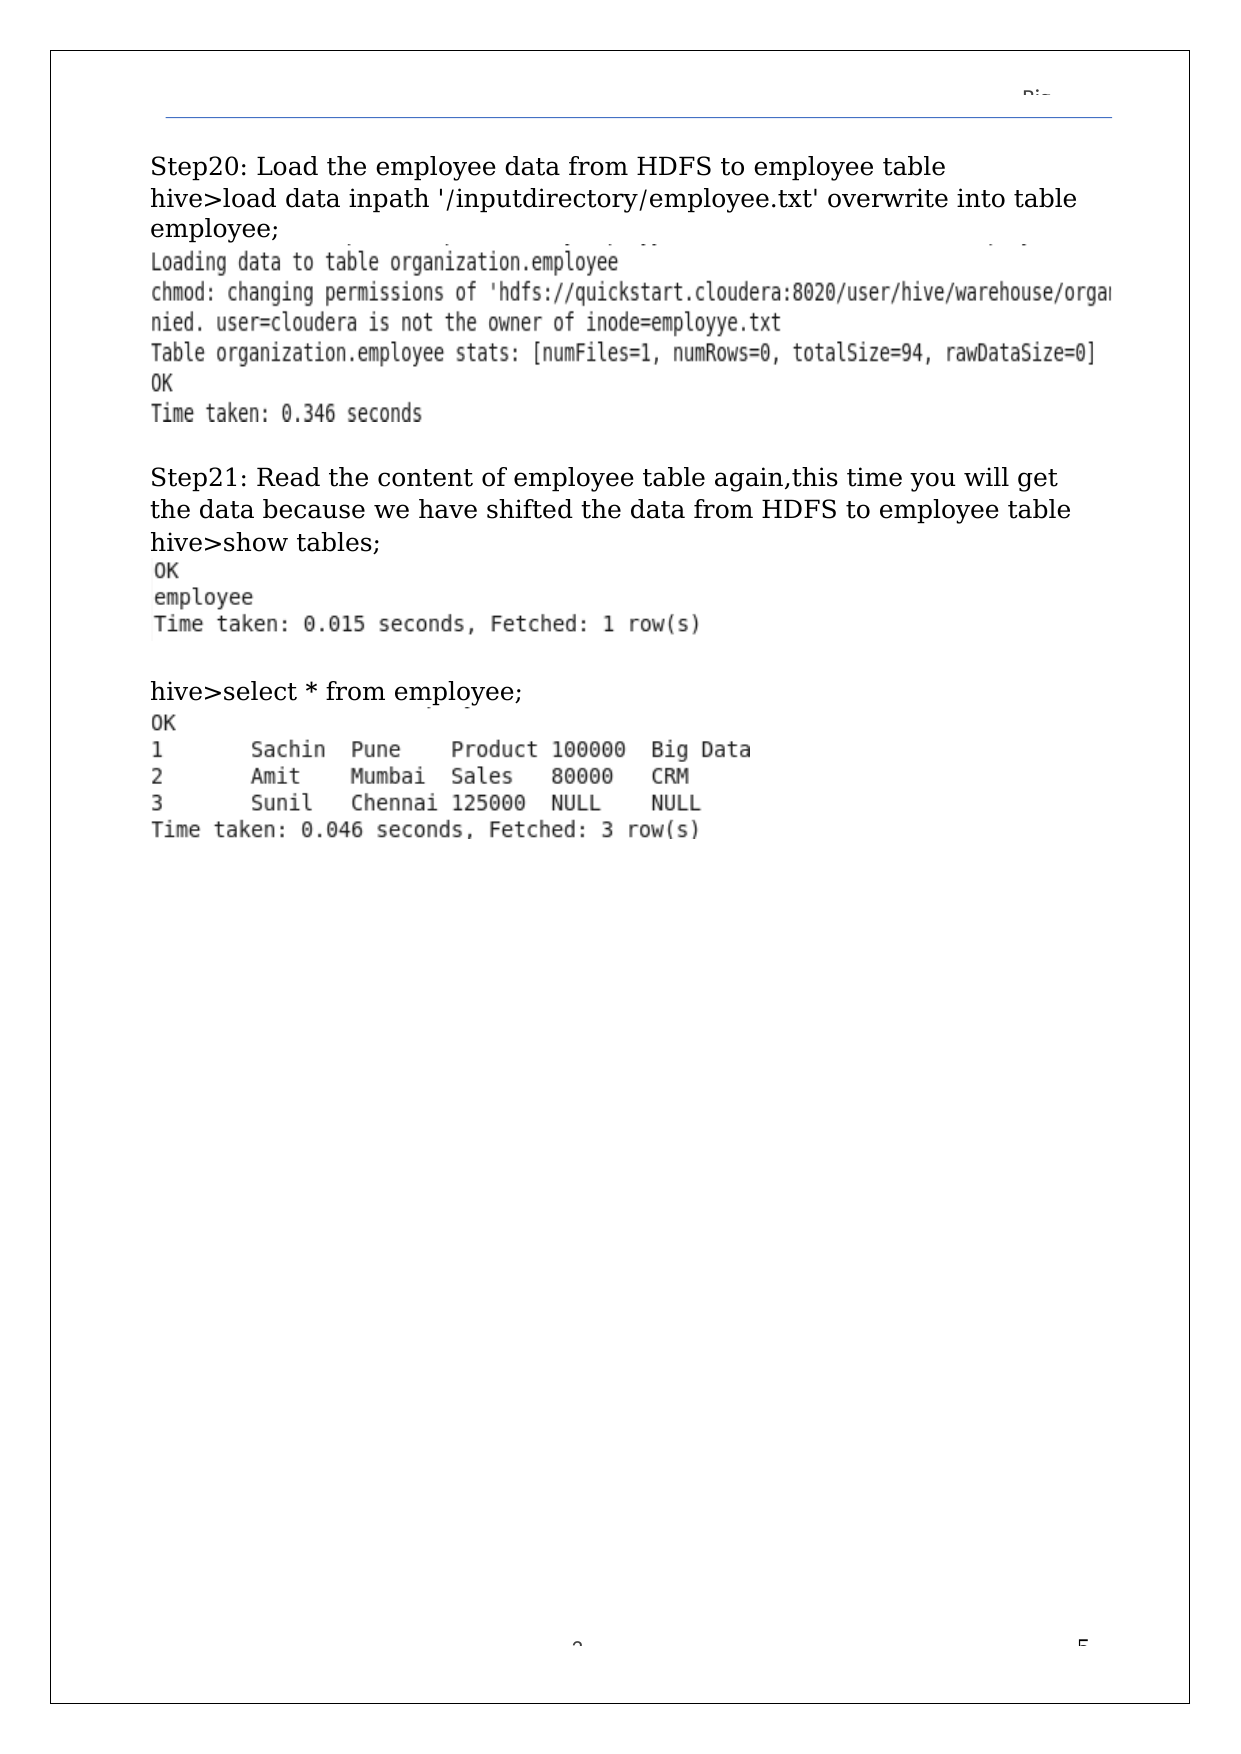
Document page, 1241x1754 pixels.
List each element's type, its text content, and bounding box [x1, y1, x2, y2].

picture [151, 558, 699, 641]
text hive>show tables; [150, 526, 1182, 556]
text hive>load data inpath '/inputdirectory/employee.txt' overwrite into table employee; [150, 183, 1182, 243]
picture [151, 707, 750, 839]
text Step21: Read the content of employee table again,this time you will get the data because we have shifted the data from HDFS to employee table [150, 462, 1088, 524]
text Step20: Load the employee data from HDFS to employee table [150, 150, 1182, 180]
picture [151, 244, 1112, 422]
text hive>select * from employee; [150, 675, 1182, 705]
